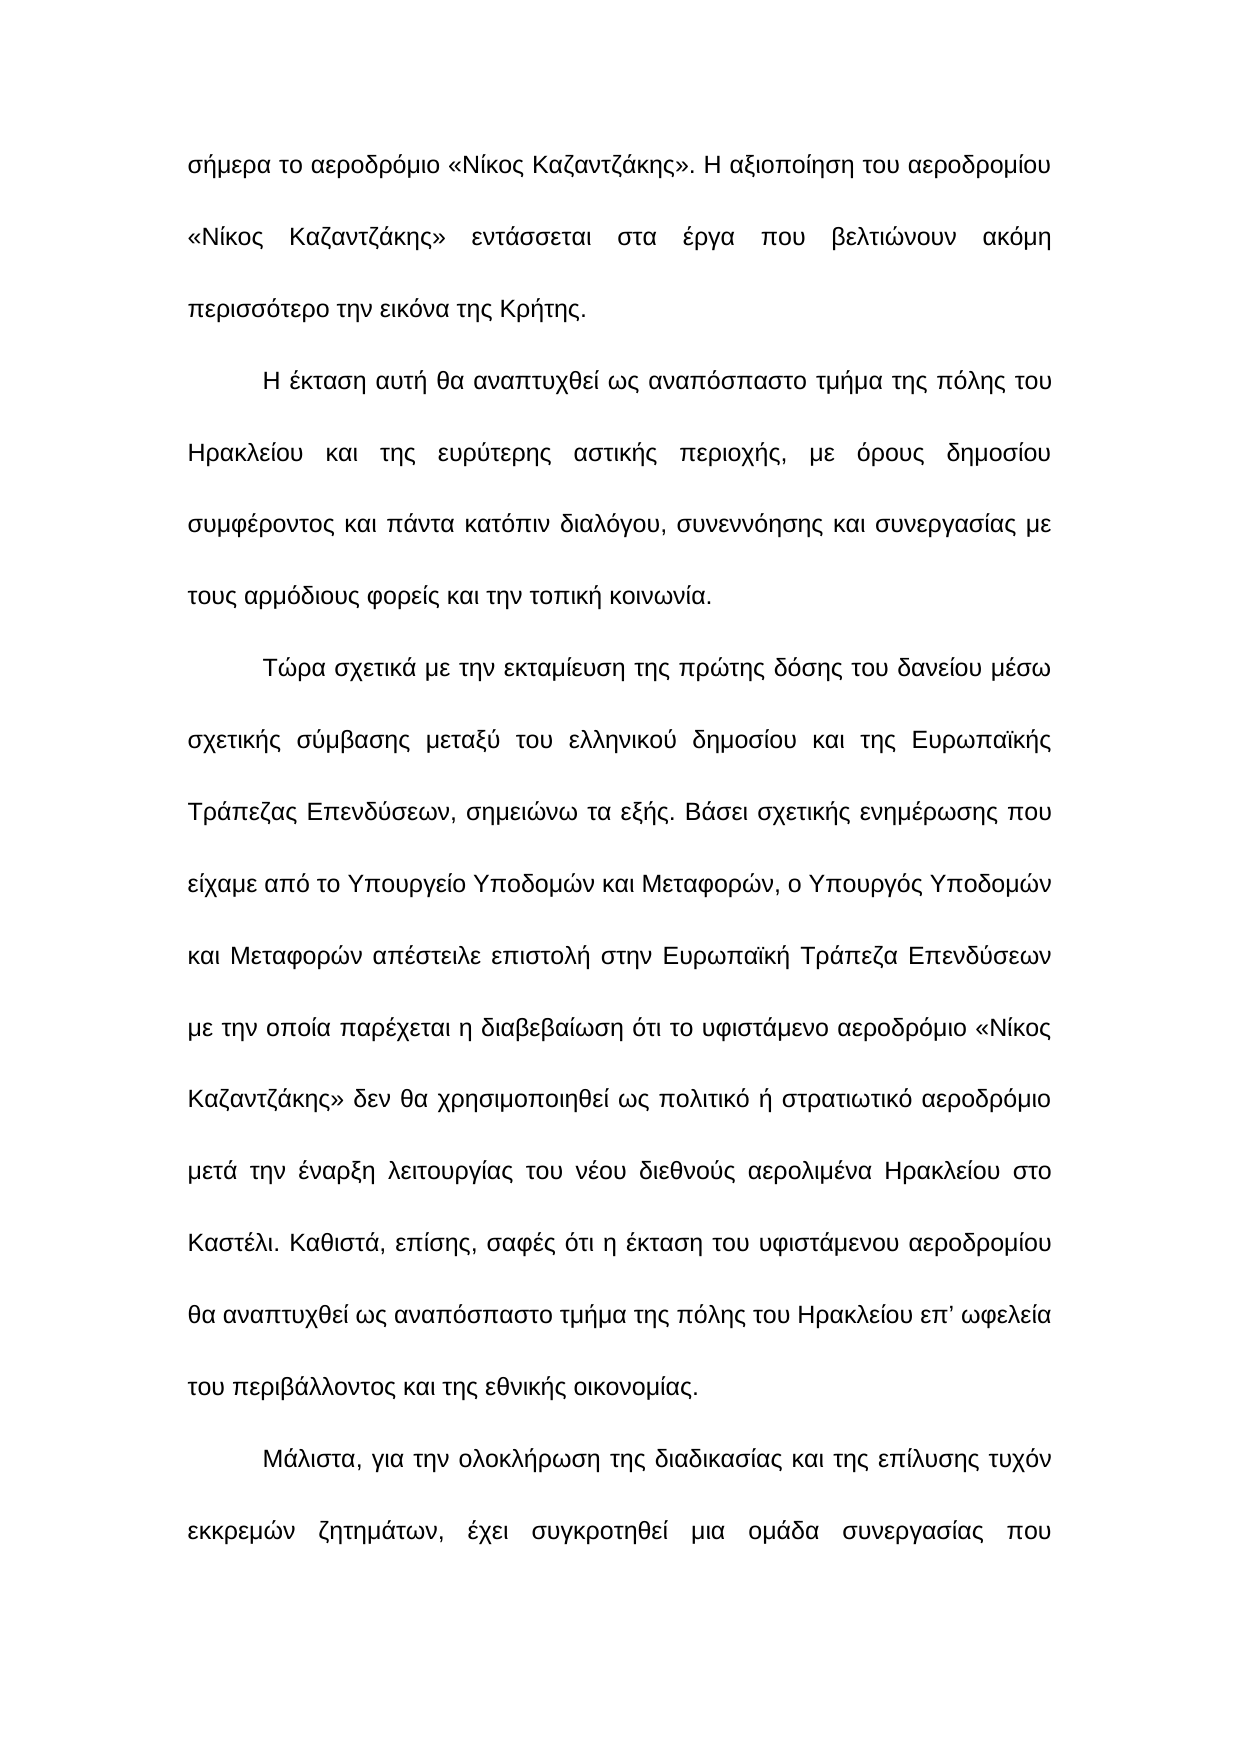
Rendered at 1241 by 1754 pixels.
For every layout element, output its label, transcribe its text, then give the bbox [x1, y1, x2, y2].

text Τώρα σχετικά με την εκταμίευση της πρώτης δόσης του δανείου μέσω σχετικής σύμβασης μεταξύ του ελληνικού δημοσίου και της Ευρωπαϊκής Τράπεζας Επενδύσεων, σημειώνω τα εξής. Βάσει σχετικής ενημέρωσης που είχαμε από το Υπουργείο Υποδομών και Μεταφορών, ο Υπουργός Υποδομών και Μεταφορών απέστειλε επιστολή στην Ευρωπαϊκή Τράπεζα Επενδύσεων με την οποία παρέχεται η διαβεβαίωση ότι το υφιστάμενο αεροδρόμιο «Νίκος Καζαντζάκης» δεν θα χρησιμοποιηθεί ως πολιτικό ή στρατιωτικό αεροδρόμιο μετά την έναρξη λειτουργίας του νέου διεθνούς αερολιμένα Ηρακλείου στο Καστέλι. Καθιστά, επίσης, σαφές ότι η έκταση του υφιστάμενου αεροδρομίου θα αναπτυχθεί ως αναπόσπαστο τμήμα της πόλης του Ηρακλείου επ’ ωφελεία του περιβάλλοντος και της εθνικής οικονομίας. [187, 653, 1053, 1401]
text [187, 150, 1053, 322]
text Η έκταση αυτή θα αναπτυχθεί ως αναπόσπαστο τμήμα της πόλης του Ηρακλείου και της ευρύτερης αστικής περιοχής, με όρους δημοσίου συμφέροντος και πάντα κατόπιν διαλόγου, συνεννόησης και συνεργασίας με τους αρμόδιους φορείς και την τοπική κοινωνία. [187, 366, 1053, 610]
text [187, 1444, 1053, 1544]
